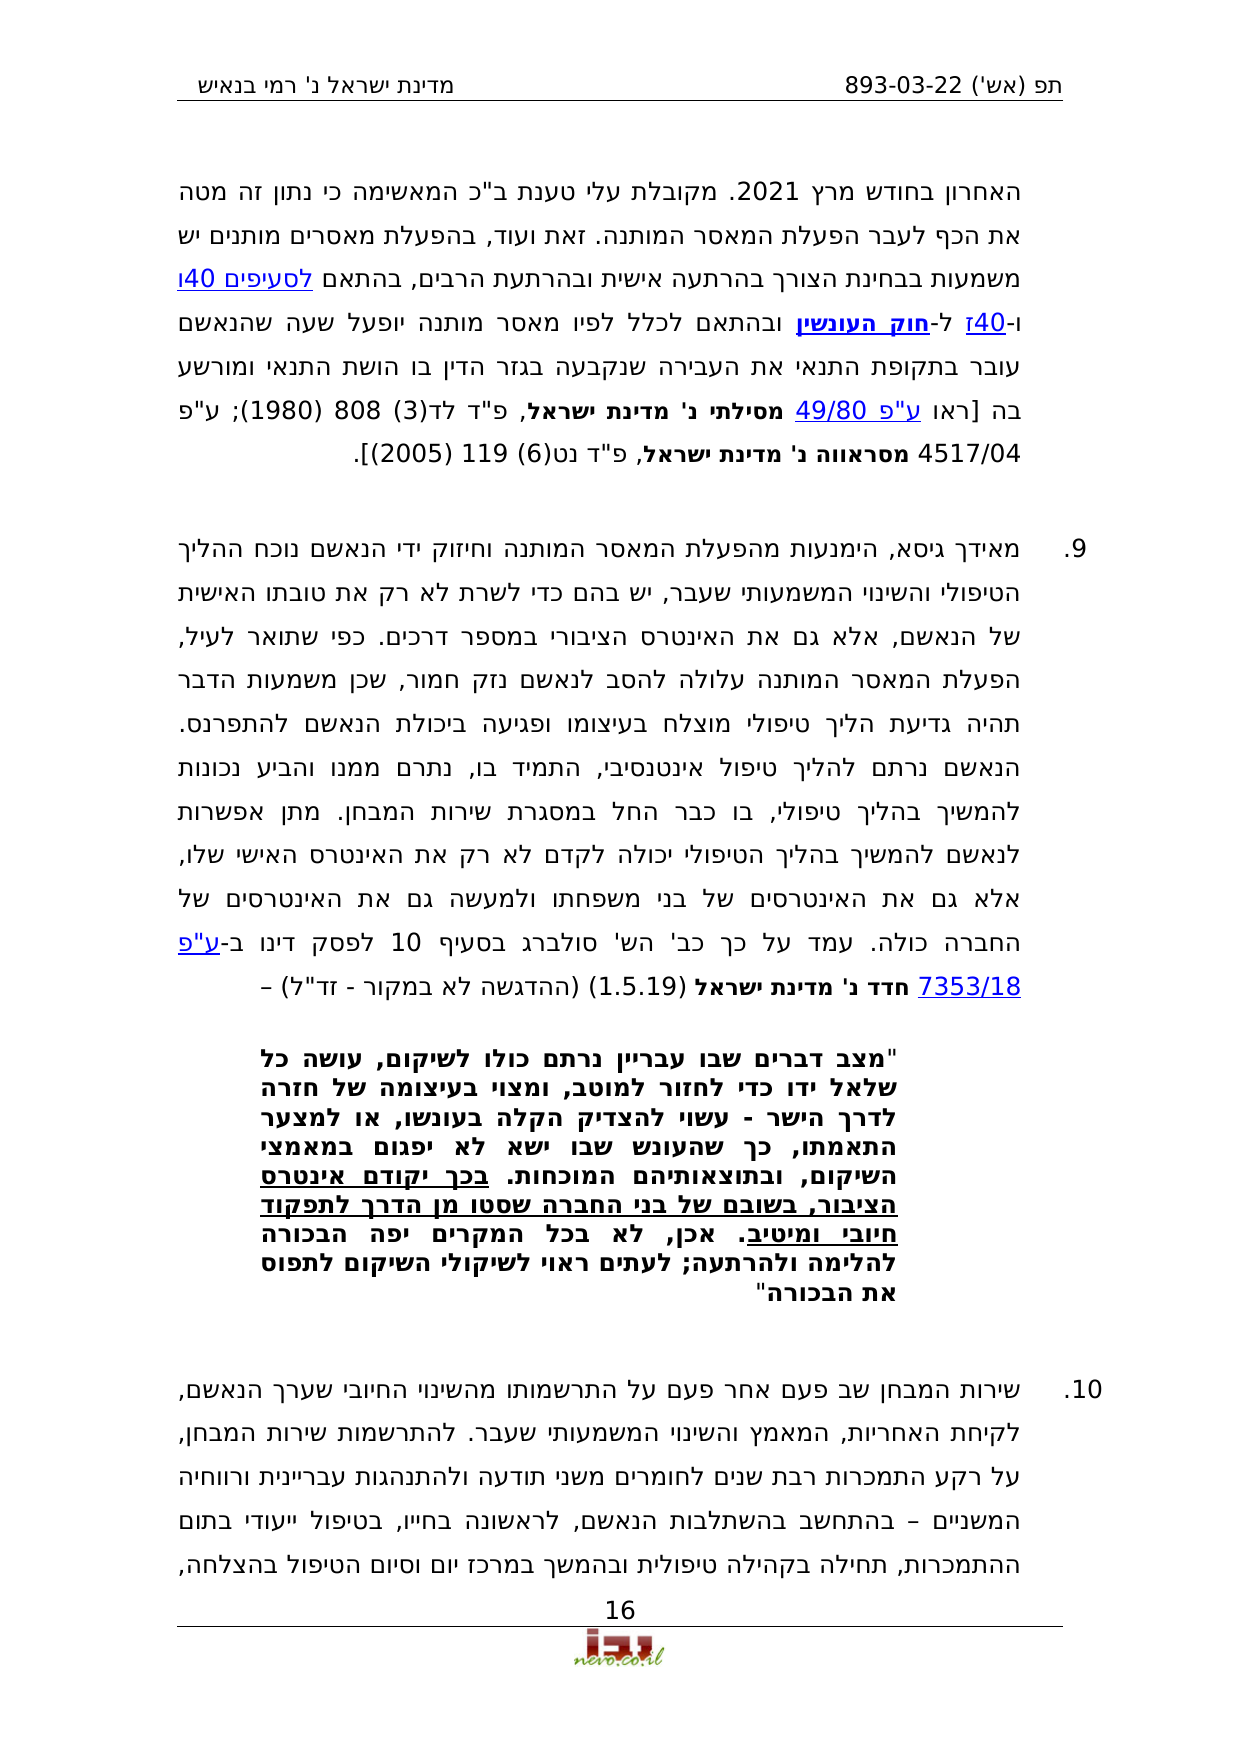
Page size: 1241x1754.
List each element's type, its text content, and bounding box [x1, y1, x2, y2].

text "מצב דברים שבו עבריין נרתם כולו לשיקום, עושה כל שלאל ידו כדי לחזור למוטב, ומצוי בעיצומה של חזרה לדרך הישר - עשוי להצדיק הקלה בעונשו, או למצער התאמתו, כך שהעונש שבו ישא לא יפגום במאמצי השיקום, ובתוצאותיהם המוכחות. בכך יקודם אינטרס הציבור, בשובם של בני החברה שסטו מן הדרך לתפקוד חיובי ומיטיב. אכן, לא בכל המקרים יפה הבכורה להלימה ולהרתעה; לעתים ראוי לשיקולי השיקום לתפוס את הבכורה" [260, 1044, 898, 1215]
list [177, 1375, 1063, 1579]
picture [574, 1628, 666, 1667]
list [177, 177, 1063, 469]
text "מצב דברים שבו עבריין נרתם כולו לשיקום, עושה כל שלאל ידו כדי לחזור למוטב, ומצוי בעיצומה של חזרה לדרך הישר - עשוי להצדיק הקלה בעונשו, או למצער התאמתו, כך שהעונש שבו ישא לא יפגום במאמצי השיקום, ובתוצאותיהם המוכחות. בכך יקודם אינטרס הציבור, בשובם של בני החברה שסטו מן הדרך לתפקוד חיובי ומיטיב. אכן, לא בכל המקרים יפה הבכורה להלימה ולהרתעה; לעתים ראוי לשיקולי השיקום לתפוס את הבכורה" [260, 1217, 898, 1307]
list מאידך גיסא, הימנעות מהפעלת המאסר המותנה וחיזוק ידי הנאשם נוכח ההליך הטיפולי והשינוי המשמעותי שעבר, יש בהם כדי לשרת לא רק את טובתו האישית של הנאשם, אלא גם את האינטרס הציבורי במספר דרכים. כפי שתואר לעיל, הפעלת המאסר המותנה עלולה להסב לנאשם נזק חמור, שכן משמעות הדבר תהיה גדיעת הליך טיפולי מוצלח בעיצומו ופגיעה ביכולת הנאשם להתפרנס. הנאשם נרתם להליך טיפול אינטנסיבי, התמיד בו, נתרם ממנו והביע נכונות להמשיך בהליך טיפולי, בו כבר החל במסגרת שירות המבחן. מתן אפשרות לנאשם להמשיך בהליך הטיפולי יכולה לקדם לא רק את האינטרס האישי שלו, אלא גם את האינטרסים של בני משפחתו ולמעשה גם את האינטרסים של החברה כולה. עמד על כך כב' הש' סולברג בסעיף 10 לפסק דינו ב-ע"פ 7353/18 חדד נ' מדינת ישראל (1.5.19) (ההדגשה לא במקור - זד"ל) – [177, 534, 1063, 1001]
